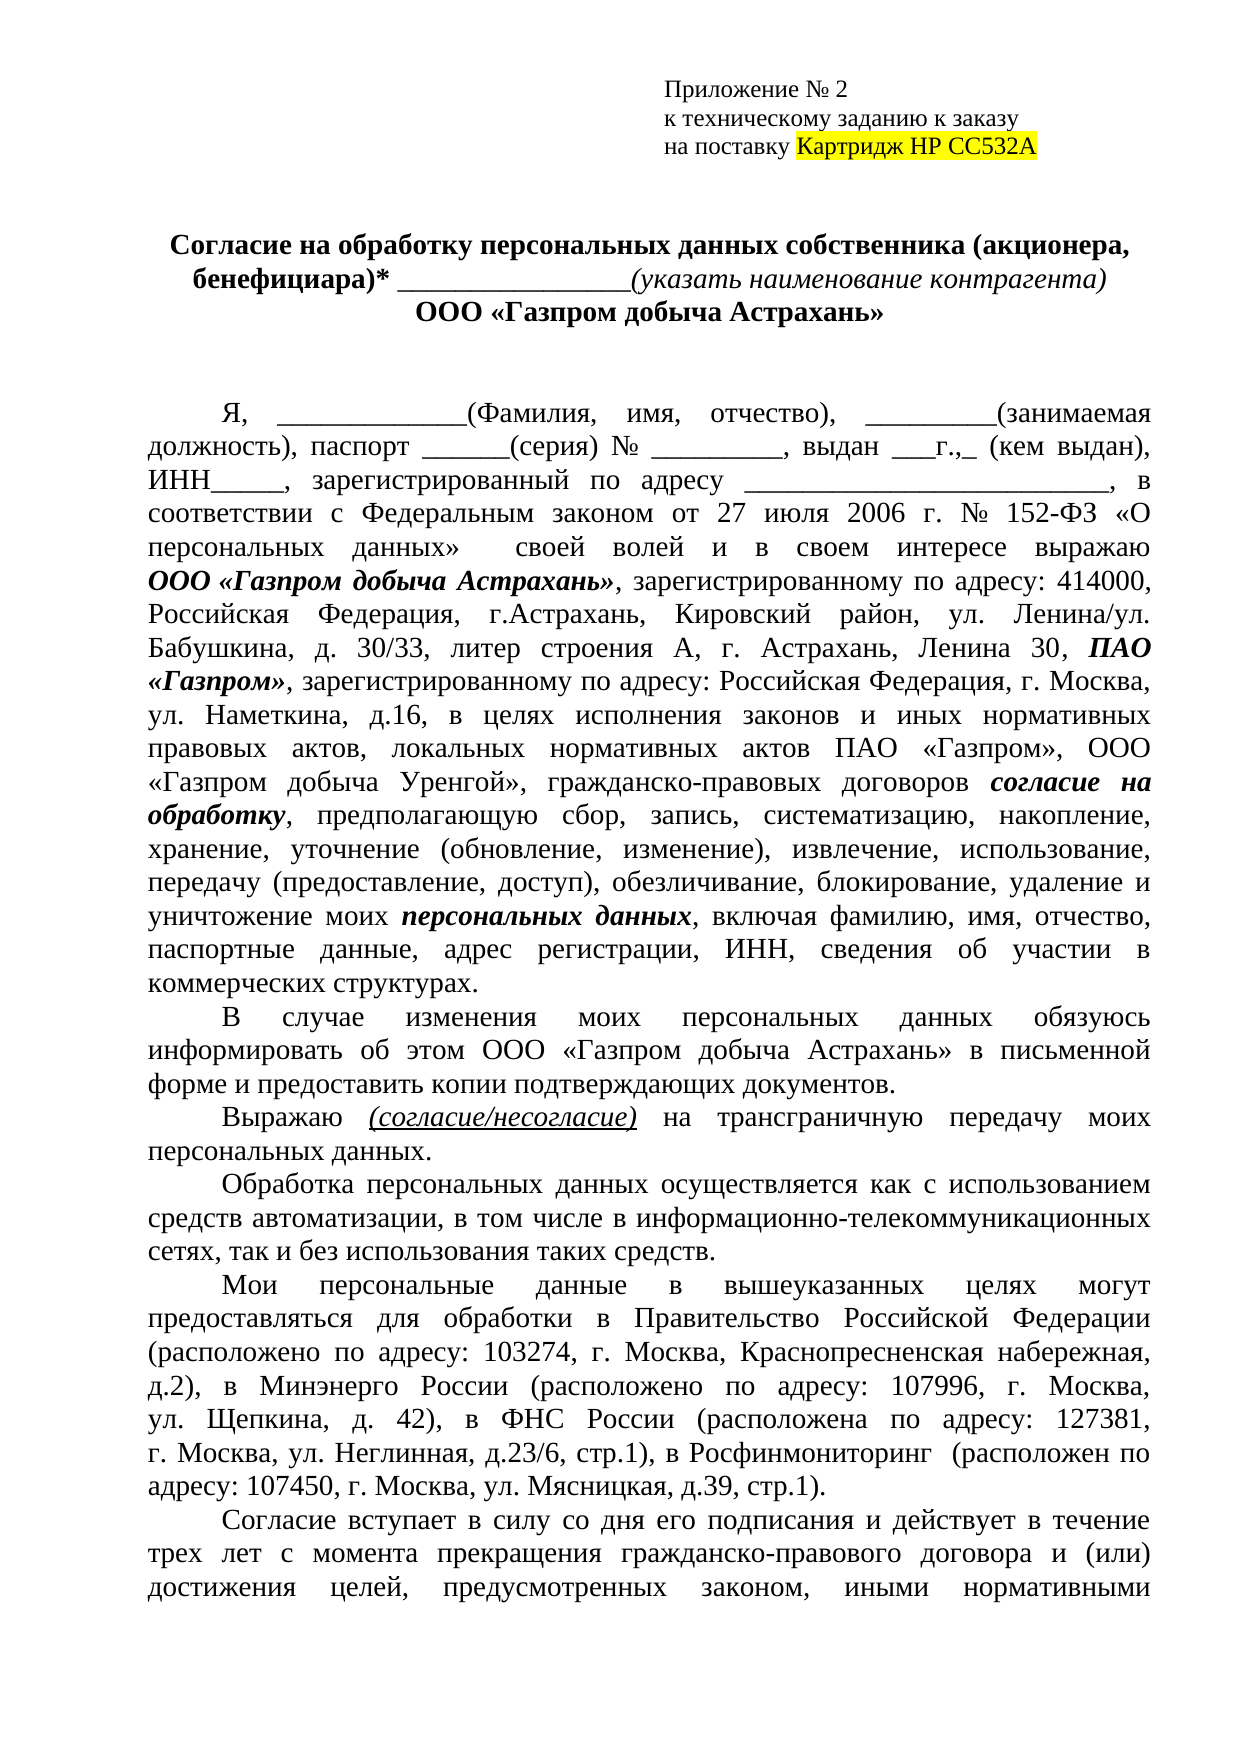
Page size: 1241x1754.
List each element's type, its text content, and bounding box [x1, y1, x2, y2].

text Я, _____________(Фамилия, имя, отчество), _________(занимаемая должность), паспорт ______(серия) № _________, выдан ___г.,_ (кем выдан), ИНН_____, зарегистрированный по адресу _________________________, в соответствии с Федеральным законом от 27 июля 2006 г. № 152-ФЗ «О персональных данных» своей волей и в своем интересе выражаю ООО «Газпром добыча Астрахань», зарегистрированному по адресу: 414000, Российская Федерация, г.Астрахань, Кировский район, ул. Ленина/ул. Бабушкина, д. 30/33, литер строения А, г. Астрахань, Ленина 30, ПАО «Газпром», зарегистрированному по адресу: Российская Федерация, г. Москва, ул. Наметкина, д.16, в целях исполнения законов и иных нормативных правовых актов, локальных нормативных актов ПАО «Газпром», ООО «Газпром добыча Уренгой», гражданско-правовых договоров согласие на обработку, предполагающую сбор, запись, систематизацию, накопление, хранение, уточнение (обновление, изменение), извлечение, использование, передачу (предоставление, доступ), обезличивание, блокирование, удаление и уничтожение моих персональных данных, включая фамилию, имя, отчество, паспортные данные, адрес регистрации, ИНН, сведения об участии в коммерческих структурах. [148, 395, 1152, 999]
text ООО «Газпром добыча Астрахань» [148, 294, 1152, 328]
text Мои персональные данные в вышеуказанных целях могут предоставляться для обработки в Правительство Российской Федерации (расположено по адресу: 103274, г. Москва, Краснопресненская набережная, д.2), в Минэнерго России (расположено по адресу: 107996, г. Москва, ул. Щепкина, д. 42), в ФНС России (расположена по адресу: 127381, г. Москва, ул. Неглинная, д.23/6, стр.1), в Росфинмониторинг (расположен по адресу: 107450, г. Москва, ул. Мясницкая, д.39, стр.1). [148, 1267, 1152, 1502]
text Обработка персональных данных осуществляется как с использованием средств автоматизации, в том числе в информационно-телекоммуникационных сетях, так и без использования таких средств. [148, 1166, 1152, 1267]
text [148, 1502, 1152, 1602]
text Выражаю (согласие/несогласие) на трансграничную передачу моих персональных данных. [148, 1099, 1152, 1166]
text Согласие на обработку персональных данных собственника (акционера, бенефициара)* ________________(указать наименование контрагента) [148, 227, 1152, 294]
text В случае изменения моих персональных данных обязуюсь информировать об этом ООО «Газпром добыча Астрахань» в письменной форме и предоставить копии подтверждающих документов. [148, 999, 1152, 1099]
